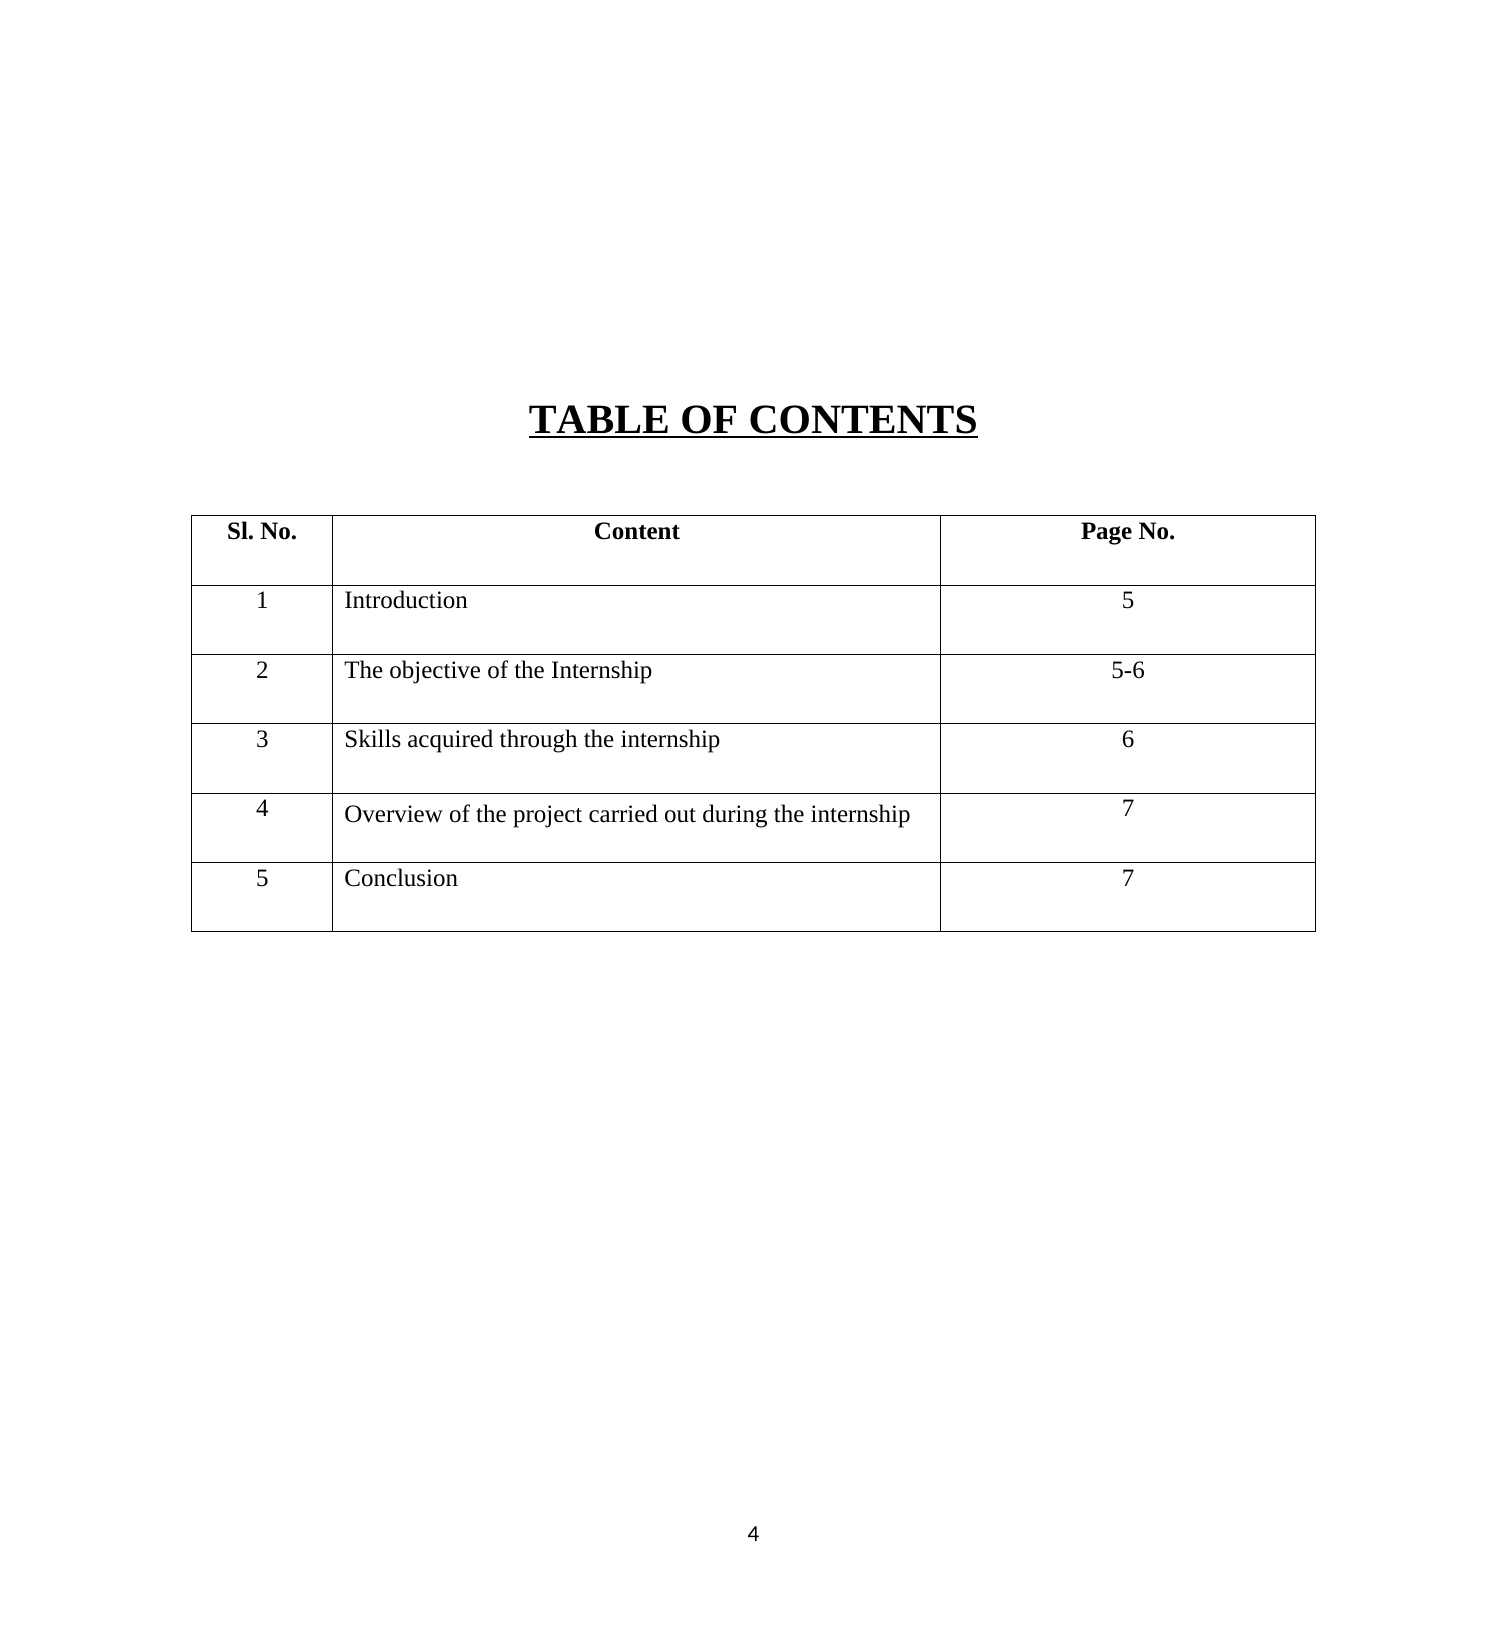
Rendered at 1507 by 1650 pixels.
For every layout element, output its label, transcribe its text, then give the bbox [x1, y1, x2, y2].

table_cell 5-6 [941, 655, 1315, 723]
table_cell 1 [192, 586, 332, 654]
table_header Sl. No. [192, 516, 332, 584]
table_cell 7 [941, 794, 1315, 862]
table_cell 4 [192, 794, 332, 862]
table_cell 7 [941, 863, 1315, 931]
table_cell Overview of the project carried out during the internship [333, 794, 940, 862]
table_cell 5 [192, 863, 332, 931]
table_cell Introduction [333, 586, 940, 654]
table_cell Conclusion [333, 863, 940, 931]
table_cell The objective of the Internship [333, 655, 940, 723]
table_cell 3 [192, 724, 332, 792]
table_header Page No. [941, 516, 1315, 584]
table_cell Skills acquired through the internship [333, 724, 940, 792]
table_cell 2 [192, 655, 332, 723]
table_header Content [333, 516, 940, 584]
table_cell 6 [941, 724, 1315, 792]
table_cell 5 [941, 586, 1315, 654]
text TABLE OF CONTENTS [191, 394, 1316, 442]
